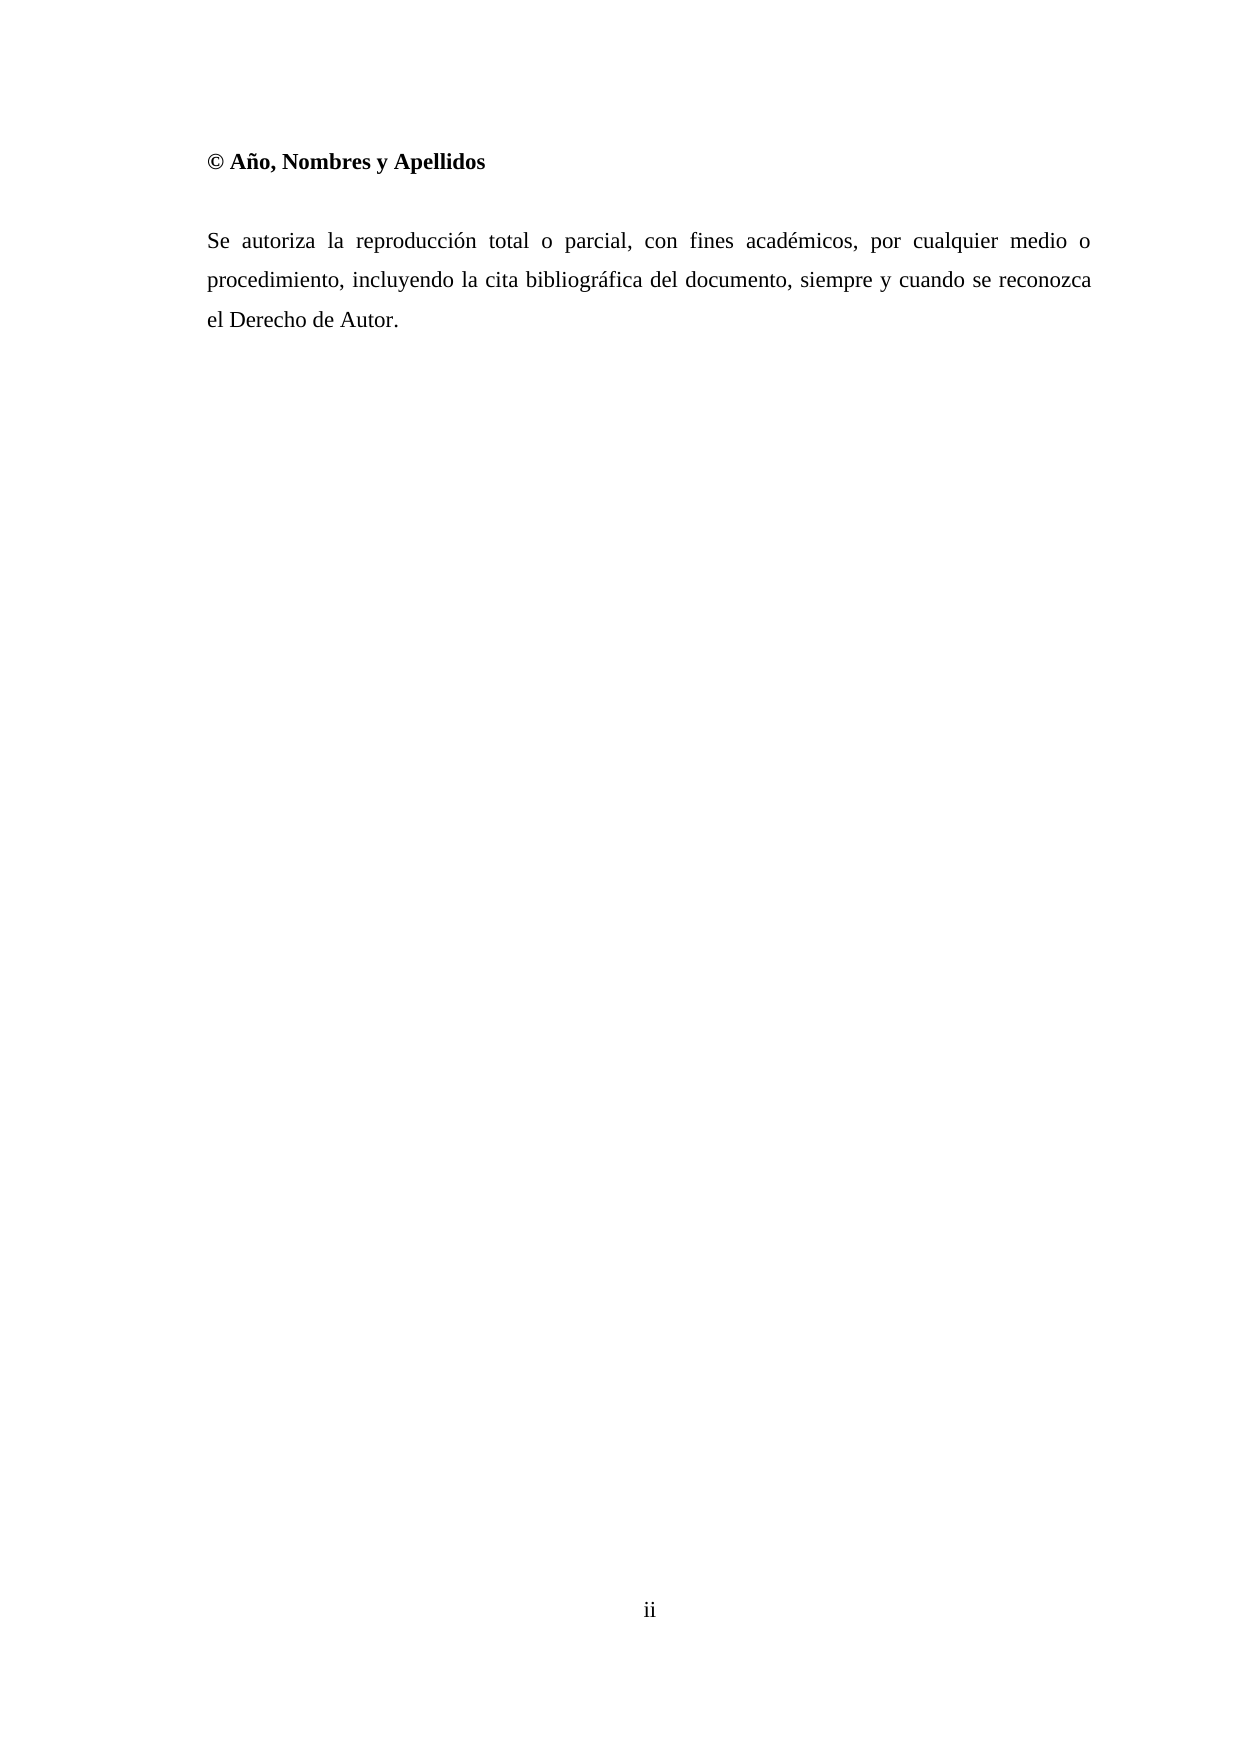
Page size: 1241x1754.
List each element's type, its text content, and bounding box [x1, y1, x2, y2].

text Se autoriza la reproducción total o parcial, con fines académicos, por cualquier medio o procedimiento, incluyendo la cita bibliográfica del documento, siempre y cuando se reconozca el Derecho de Autor. [207, 227, 1092, 332]
text © Año, Nombres y Apellidos [207, 148, 1092, 174]
